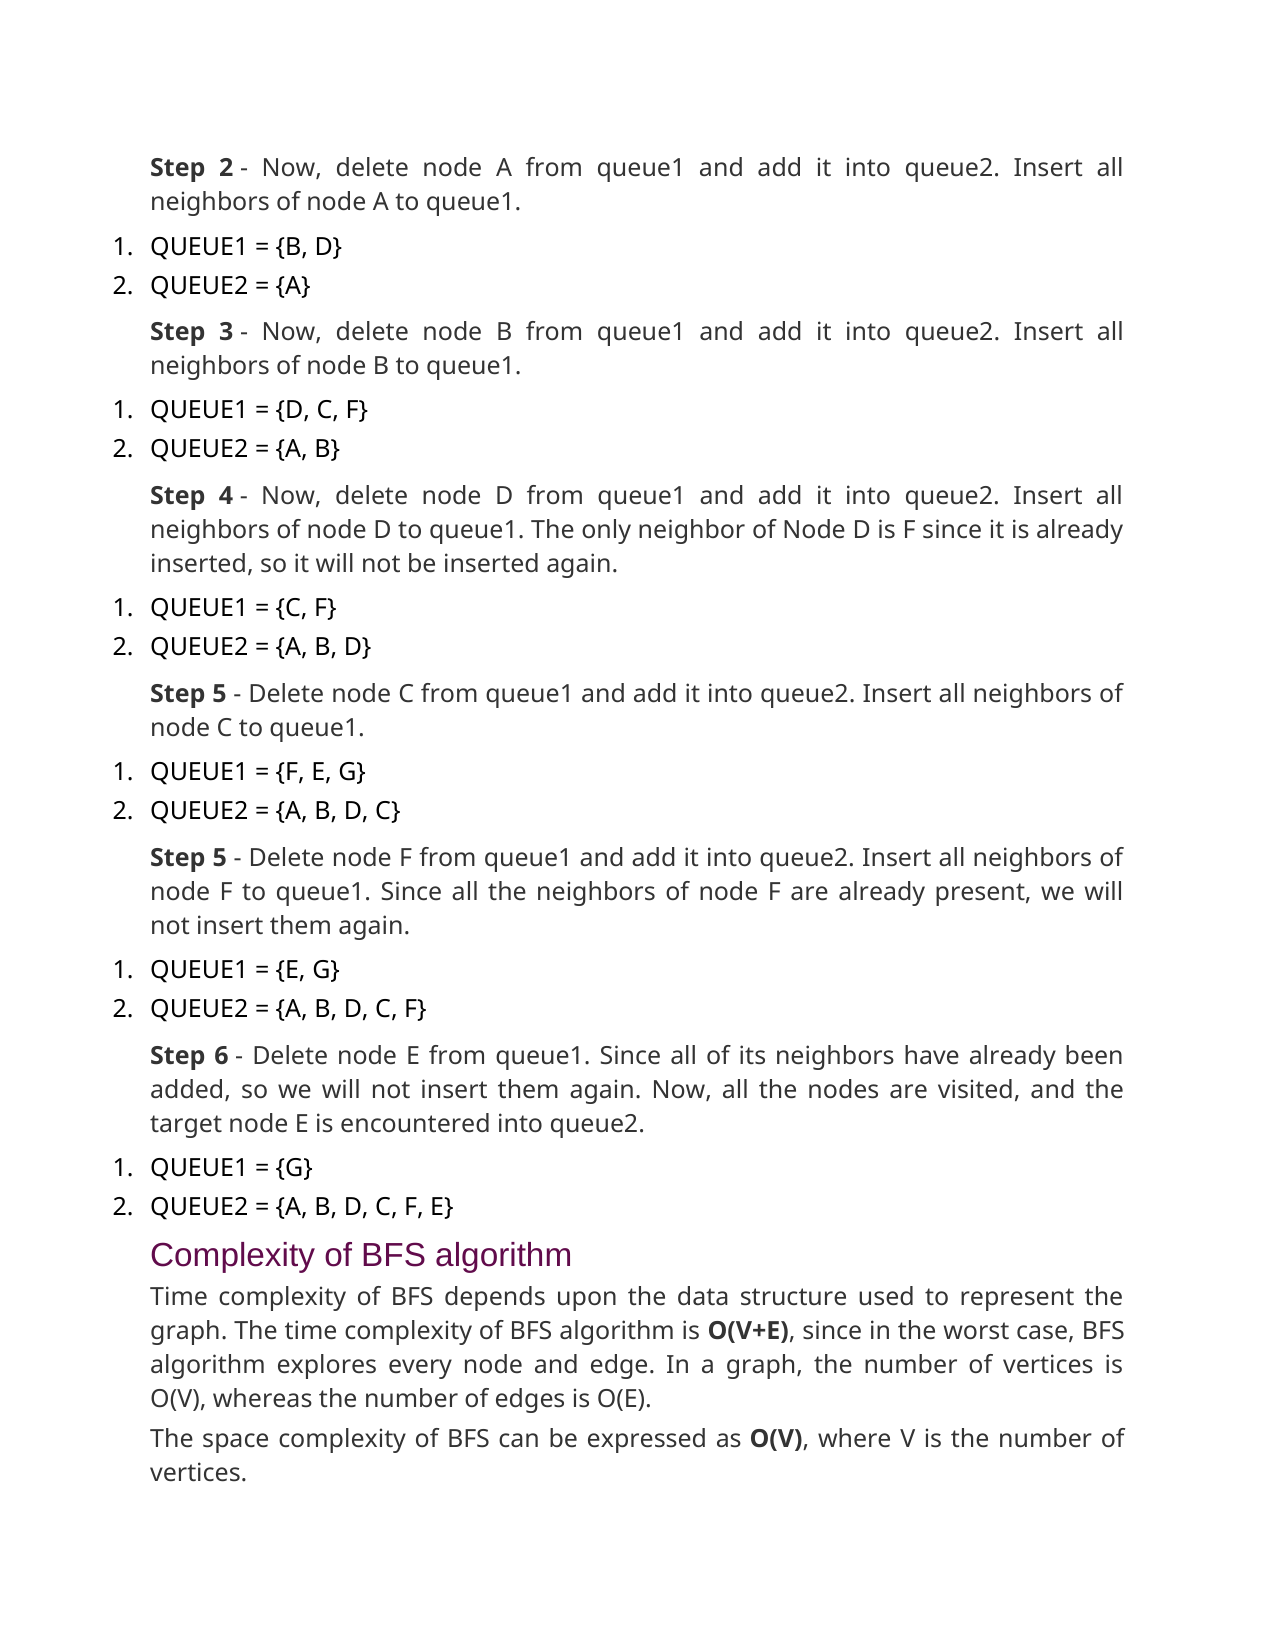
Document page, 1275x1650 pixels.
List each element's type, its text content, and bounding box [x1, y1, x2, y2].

text Step 6 - Delete node E from queue1. Since all of its neighbors have already been added, so we will not insert them again. Now, all the nodes are visited, and the target node E is encountered into queue2. [150, 1037, 1125, 1139]
list QUEUE1 = {G} [112, 1145, 1125, 1184]
list QUEUE2 = {A, B, D, C} [112, 788, 1125, 827]
list QUEUE2 = {A, B, D, C, F, E} [112, 1184, 1125, 1223]
text Step 2 - Now, delete node A from queue1 and add it into queue2. Insert all neighbors of node A to queue1. [150, 150, 1125, 218]
text Step 4 - Now, delete node D from queue1 and add it into queue2. Insert all neighbors of node D to queue1. The only neighbor of Node D is F since it is already inserted, so it will not be inserted again. [150, 478, 1125, 580]
text Step 5 - Delete node C from queue1 and add it into queue2. Insert all neighbors of node C to queue1. [150, 676, 1125, 744]
text Step 3 - Now, delete node B from queue1 and add it into queue2. Insert all neighbors of node B to queue1. [150, 314, 1125, 382]
list QUEUE2 = {A} [112, 262, 1125, 301]
text Time complexity of BFS depends upon the data structure used to represent the graph. The time complexity of BFS algorithm is O(V+E), since in the worst case, BFS algorithm explores every node and edge. In a graph, the number of vertices is O(V), whereas the number of edges is O(E). [150, 1279, 1125, 1415]
text The space complexity of BFS can be expressed as O(V), where V is the number of vertices. [150, 1420, 1125, 1488]
list QUEUE1 = {F, E, G} [112, 749, 1125, 788]
list QUEUE1 = {B, D} [112, 223, 1125, 262]
list QUEUE1 = {C, F} [112, 585, 1125, 624]
list QUEUE2 = {A, B, D} [112, 624, 1125, 663]
text Step 5 - Delete node F from queue1 and add it into queue2. Insert all neighbors of node F to queue1. Since all the neighbors of node F are already present, we will not insert them again. [150, 839, 1125, 942]
list QUEUE2 = {A, B, D, C, F} [112, 986, 1125, 1025]
text Complexity of BFS algorithm [150, 1235, 1125, 1274]
list QUEUE2 = {A, B} [112, 426, 1125, 465]
list QUEUE1 = {D, C, F} [112, 387, 1125, 426]
list QUEUE1 = {E, G} [112, 947, 1125, 986]
